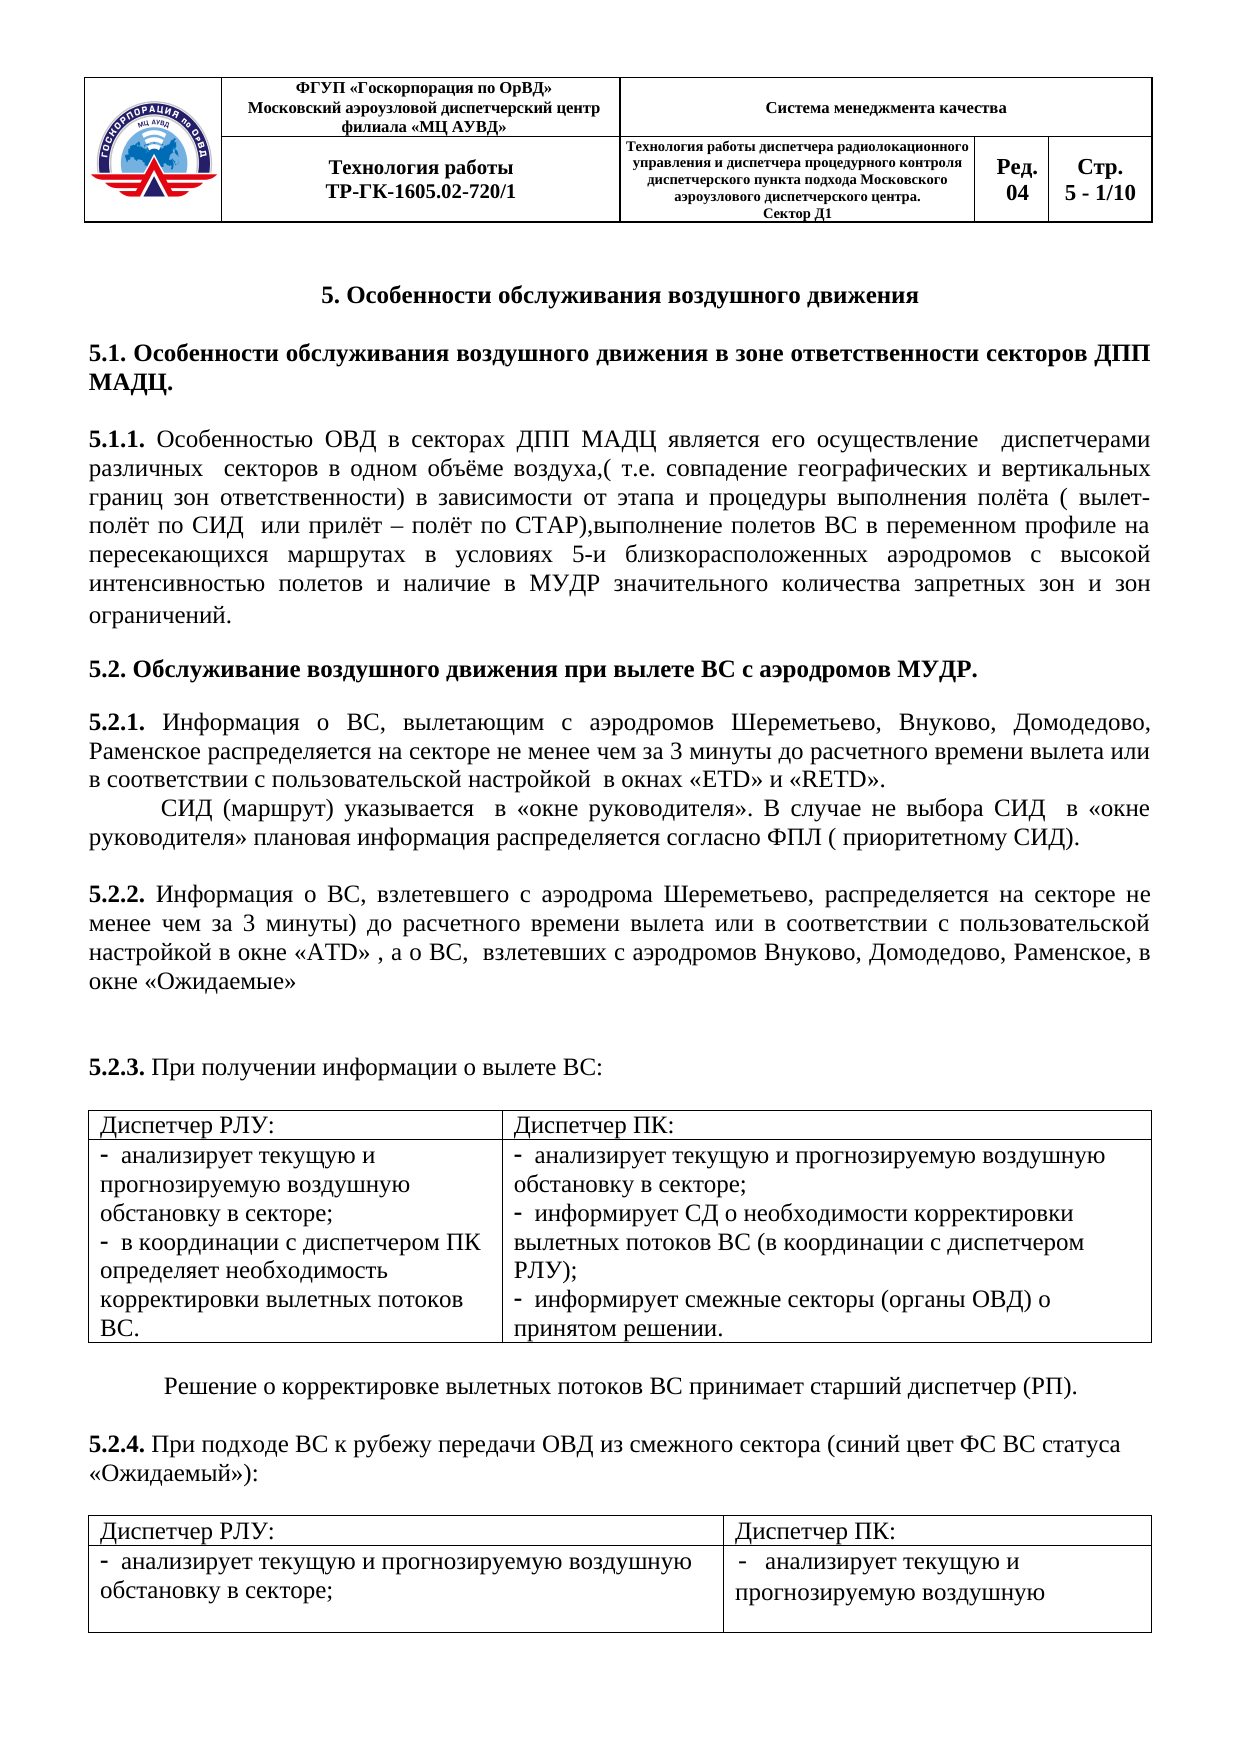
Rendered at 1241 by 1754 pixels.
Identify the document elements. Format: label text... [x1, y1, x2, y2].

text 5.2.4. При подходе ВС к рубежу передачи ОВД из смежного сектора (синий цвет ФС ВС статуса «Ожидаемый»): [89, 1429, 1152, 1486]
text 5.2.3. При получении информации о вылете ВС: [89, 1052, 1152, 1081]
table_header Диспетчер ПК: [724, 1516, 1151, 1545]
table_header Диспетчер ПК: [503, 1111, 1151, 1139]
text Решение о корректировке вылетных потоков ВС принимает старший диспетчер (РП). [89, 1371, 1152, 1400]
text 5.2.2. Информация о ВС, взлетевшего с аэродрома Шереметьево, распределяется на секторе не менее чем за 3 минуты) до расчетного времени вылета или в соответствии с пользовательской настройкой в окне «АTD» , а о ВС, взлетевших с аэродромов Внуково, Домодедово, Раменское, в окне «Ожидаемые» [89, 879, 1152, 994]
table_cell анализирует текущую и прогнозируемую воздушную обстановку в секторе; в координации с диспетчером ПК определяет необходимость корректировки вылетных потоков ВС. [89, 1140, 502, 1342]
text 5. Особенности обслуживания воздушного движения [89, 280, 1152, 309]
text 5.2. Обслуживание воздушного движения при вылете ВС с аэродромов МУДР. [89, 654, 1152, 683]
table_cell анализирует текущую и прогнозируемую воздушную обстановку в секторе; информирует СД о необходимости корректировки вылетных потоков ВС (в координации с диспетчером РЛУ); информирует смежные секторы (органы ОВД) о принятом решении. [503, 1140, 1151, 1342]
text СИД (маршрут) указывается в «окне руководителя». В случае не выбора СИД в «окне руководителя» плановая информация распределяется согласно ФПЛ ( приоритетному СИД). [89, 793, 1152, 851]
picture [88, 101, 220, 198]
text 5.1. Особенности обслуживания воздушного движения в зоне ответственности секторов ДПП МАДЦ. [89, 338, 1152, 395]
table_header Диспетчер РЛУ: [89, 1516, 723, 1545]
table_header Диспетчер РЛУ: [89, 1111, 502, 1139]
text 5.1.1. Особенностью ОВД в секторах ДПП МАДЦ является его осуществление диспетчерами различных секторов в одном объёме воздуха,( т.е. совпадение географических и вертикальных границ зон ответственности) в зависимости от этапа и процедуры выполнения полёта ( вылет-полёт по СИД или прилёт – полёт по СТАР),выполнение полетов ВС в переменном профиле на пересекающихся маршрутах в условиях 5-и близкорасположенных аэродромов с высокой интенсивностью полетов и наличие в МУДР значительного количества запретных зон и зон ограничений. [89, 424, 1152, 630]
text 5.2.1. Информация о ВС, вылетающим с аэродромов Шереметьево, Внуково, Домодедово, Раменское распределяется на секторе не менее чем за 3 минуты до расчетного времени вылета или в соответствии с пользовательской настройкой в окнах «ETD» и «RETD». [89, 707, 1152, 793]
